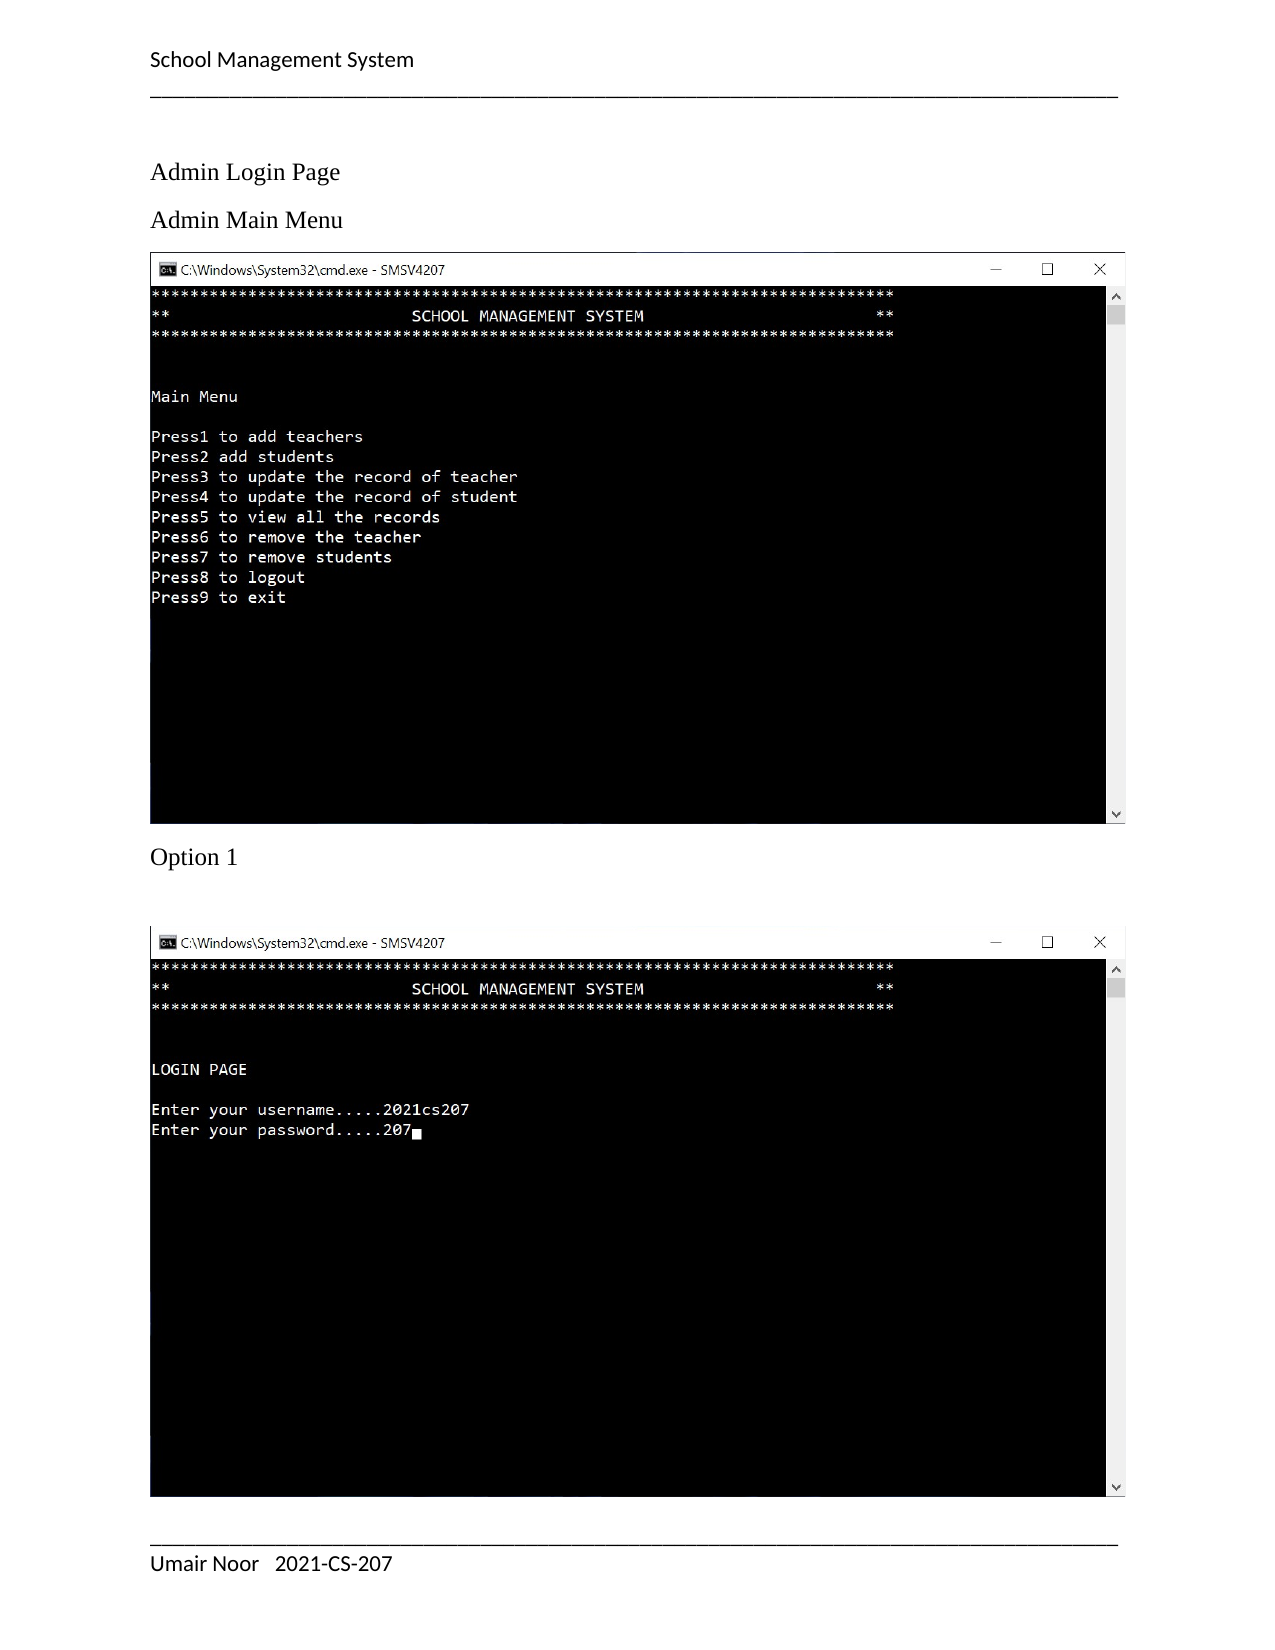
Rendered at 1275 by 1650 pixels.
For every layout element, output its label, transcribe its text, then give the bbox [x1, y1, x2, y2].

text Admin Main Menu [150, 205, 1125, 233]
text Option 1 [150, 842, 1125, 871]
picture [150, 926, 1125, 1497]
picture [150, 252, 1125, 824]
text Admin Login Page [150, 157, 1125, 186]
